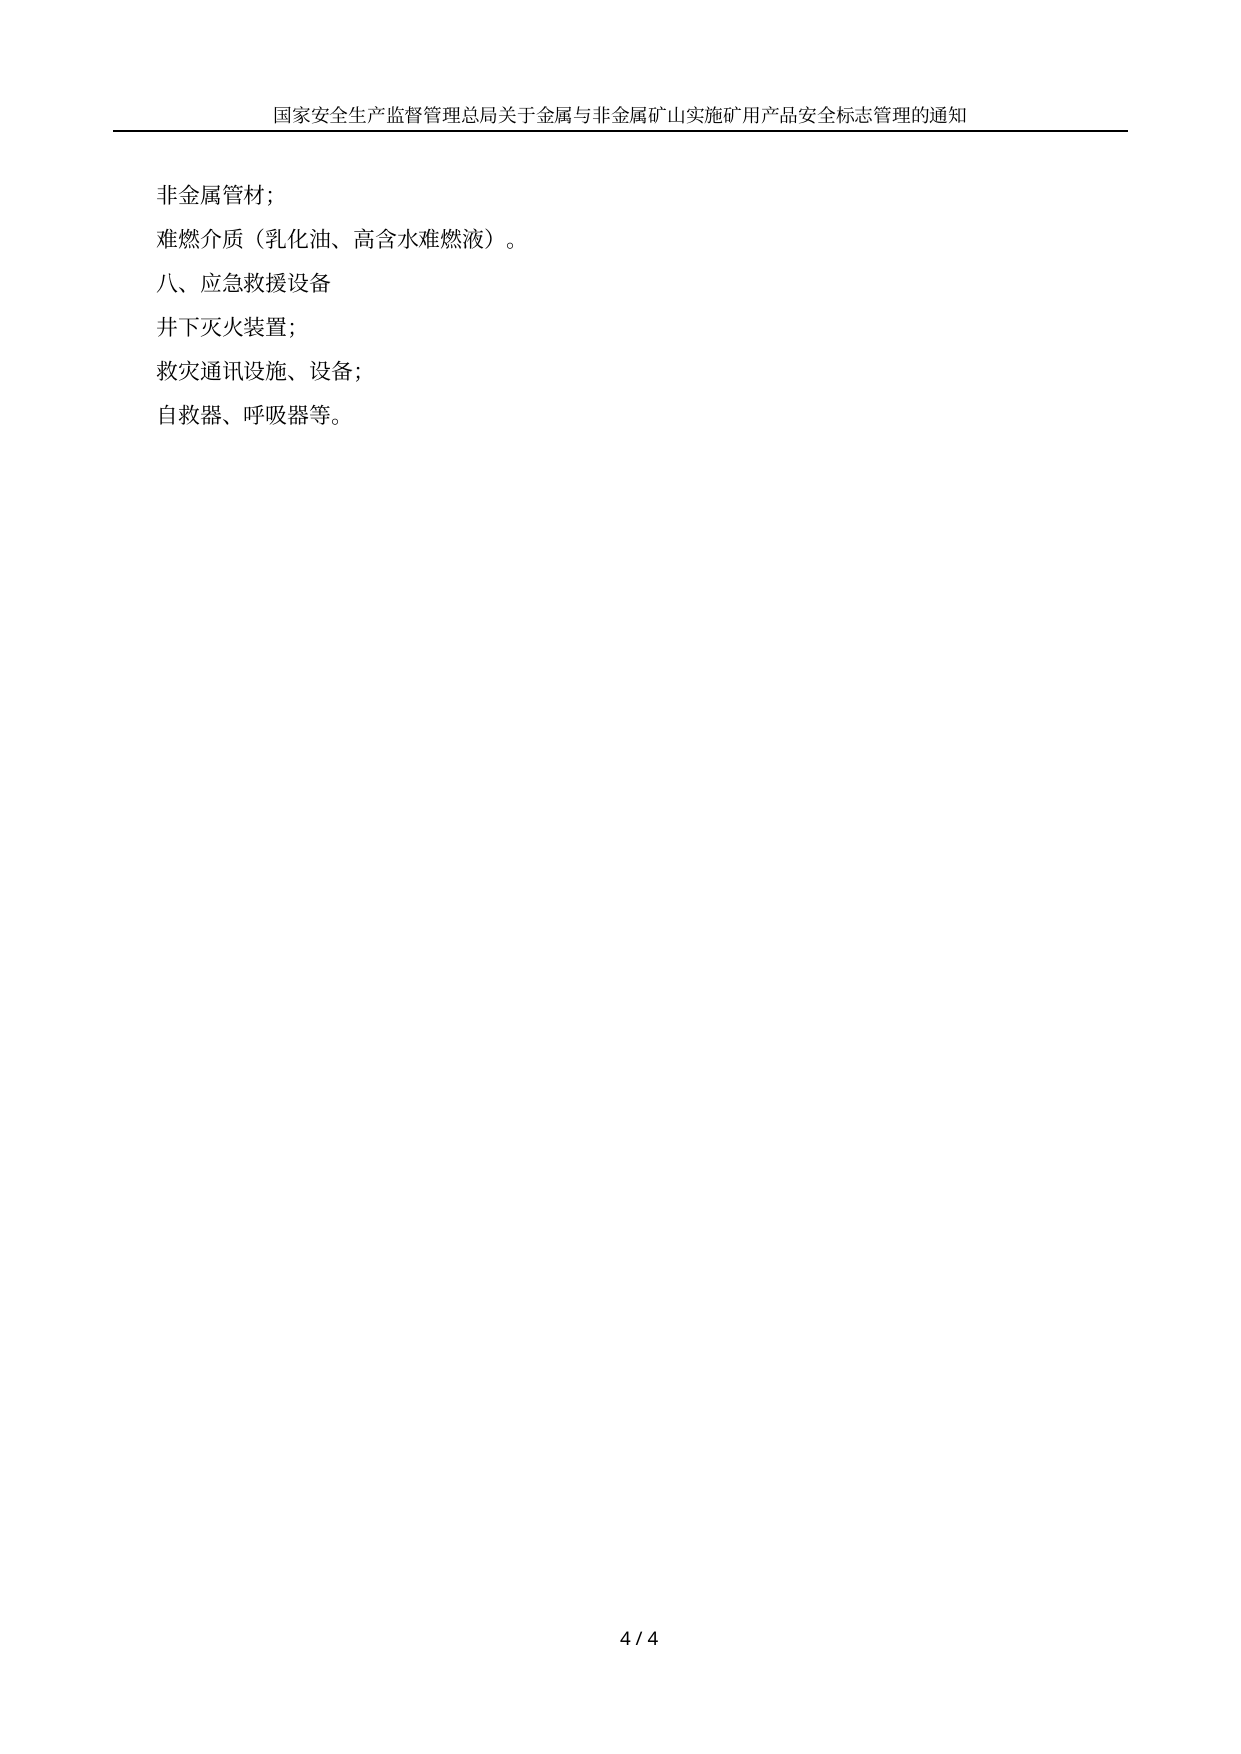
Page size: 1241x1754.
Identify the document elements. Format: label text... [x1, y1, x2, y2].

text 非金属管材； [112, 172, 1128, 216]
text 井下灭火装置； [112, 304, 1128, 348]
text 自救器、呼吸器等。 [112, 392, 1128, 436]
text 难燃介质（乳化油、高含水难燃液）。 [112, 216, 1128, 260]
text 八、应急救援设备 [112, 260, 1128, 304]
text 救灾通讯设施、设备； [112, 348, 1128, 392]
